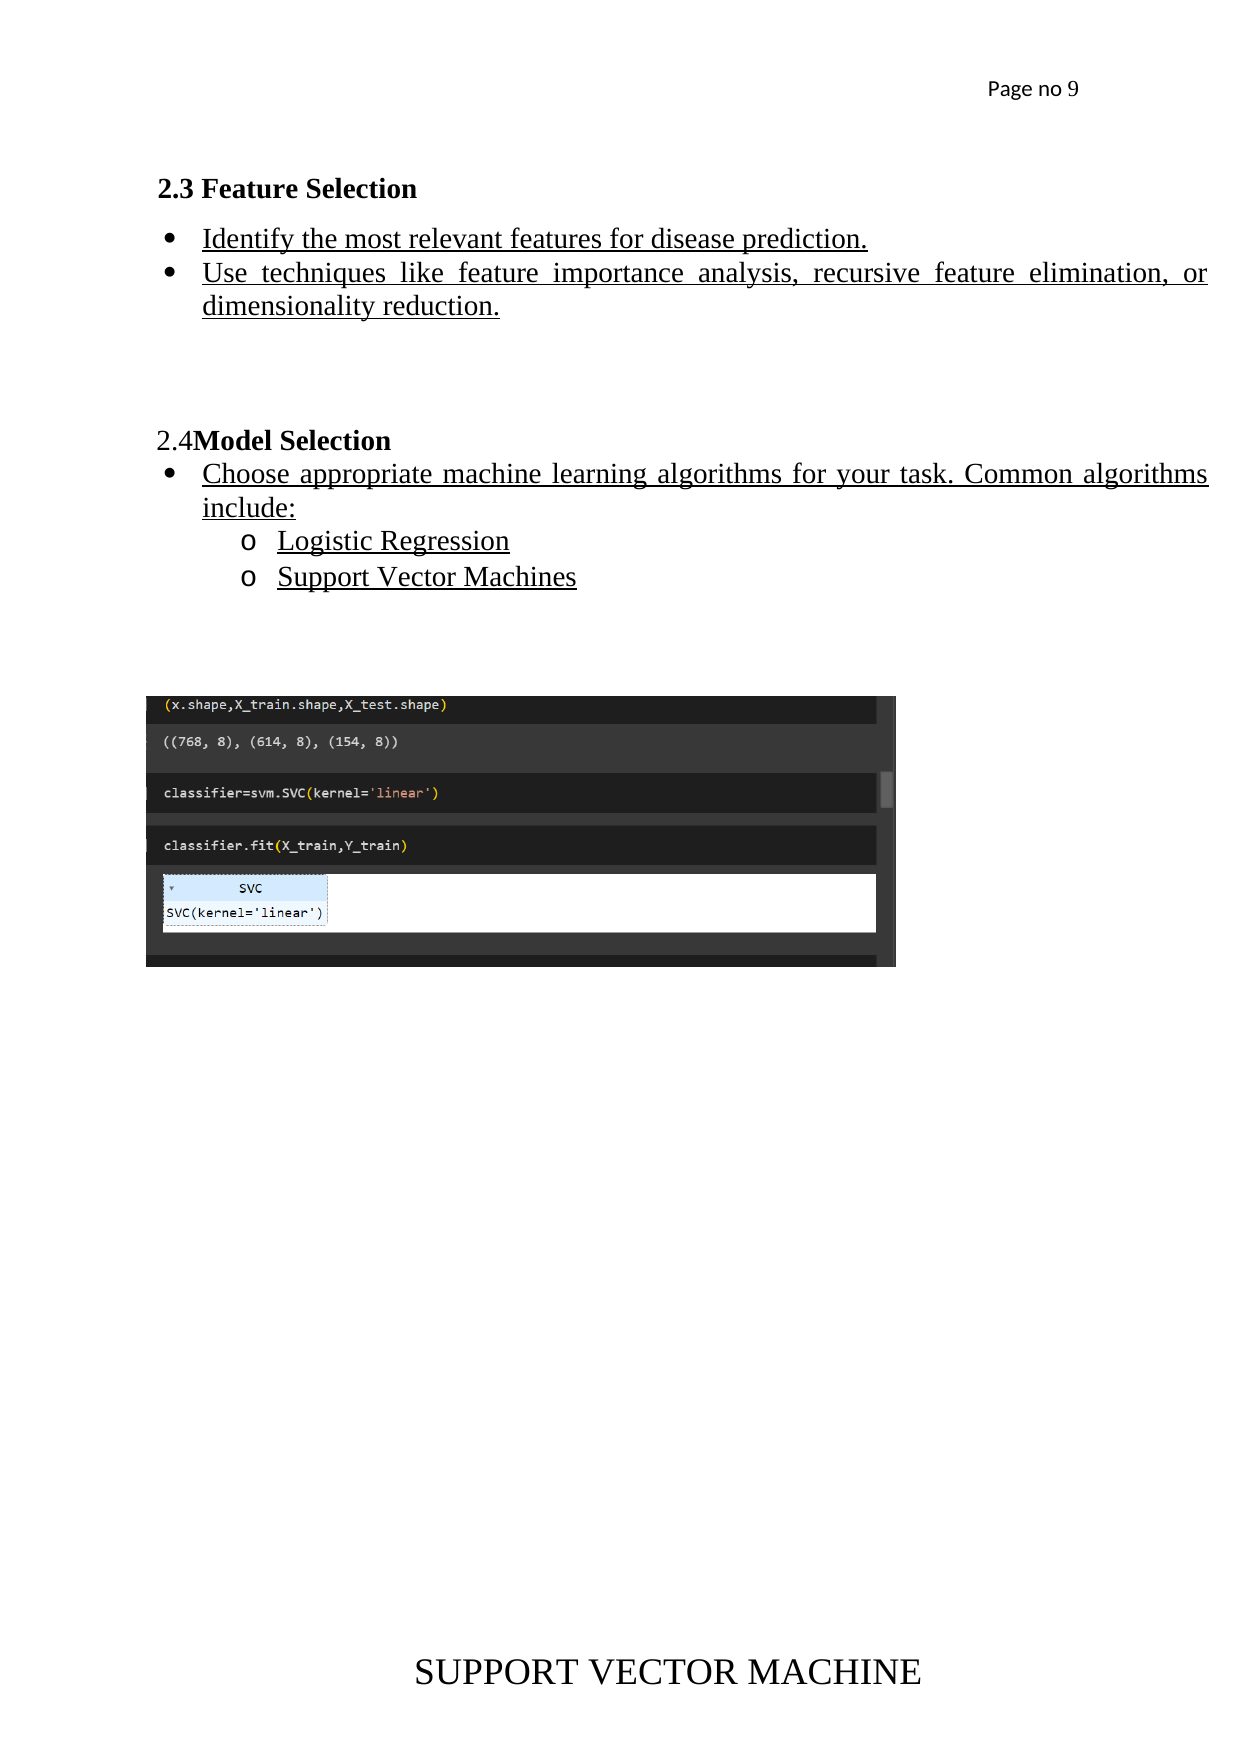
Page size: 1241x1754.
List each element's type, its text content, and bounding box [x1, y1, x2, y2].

list Use techniques like feature importance analysis, recursive feature elimination, or dimensionality reduction. [164, 255, 1209, 322]
list Support Vector Machines [239, 559, 1209, 595]
list Choose appropriate machine learning algorithms for your task. Common algorithms include: [164, 456, 1209, 523]
list Logistic Regression [239, 523, 1209, 559]
subtitle 2.3 Feature Selection [150, 171, 1209, 204]
list Identify the most relevant features for disease prediction. [164, 221, 1209, 255]
text 2.4Model Selection [127, 423, 1209, 456]
text SUPPORT VECTOR MACHINE [127, 1649, 1209, 1692]
